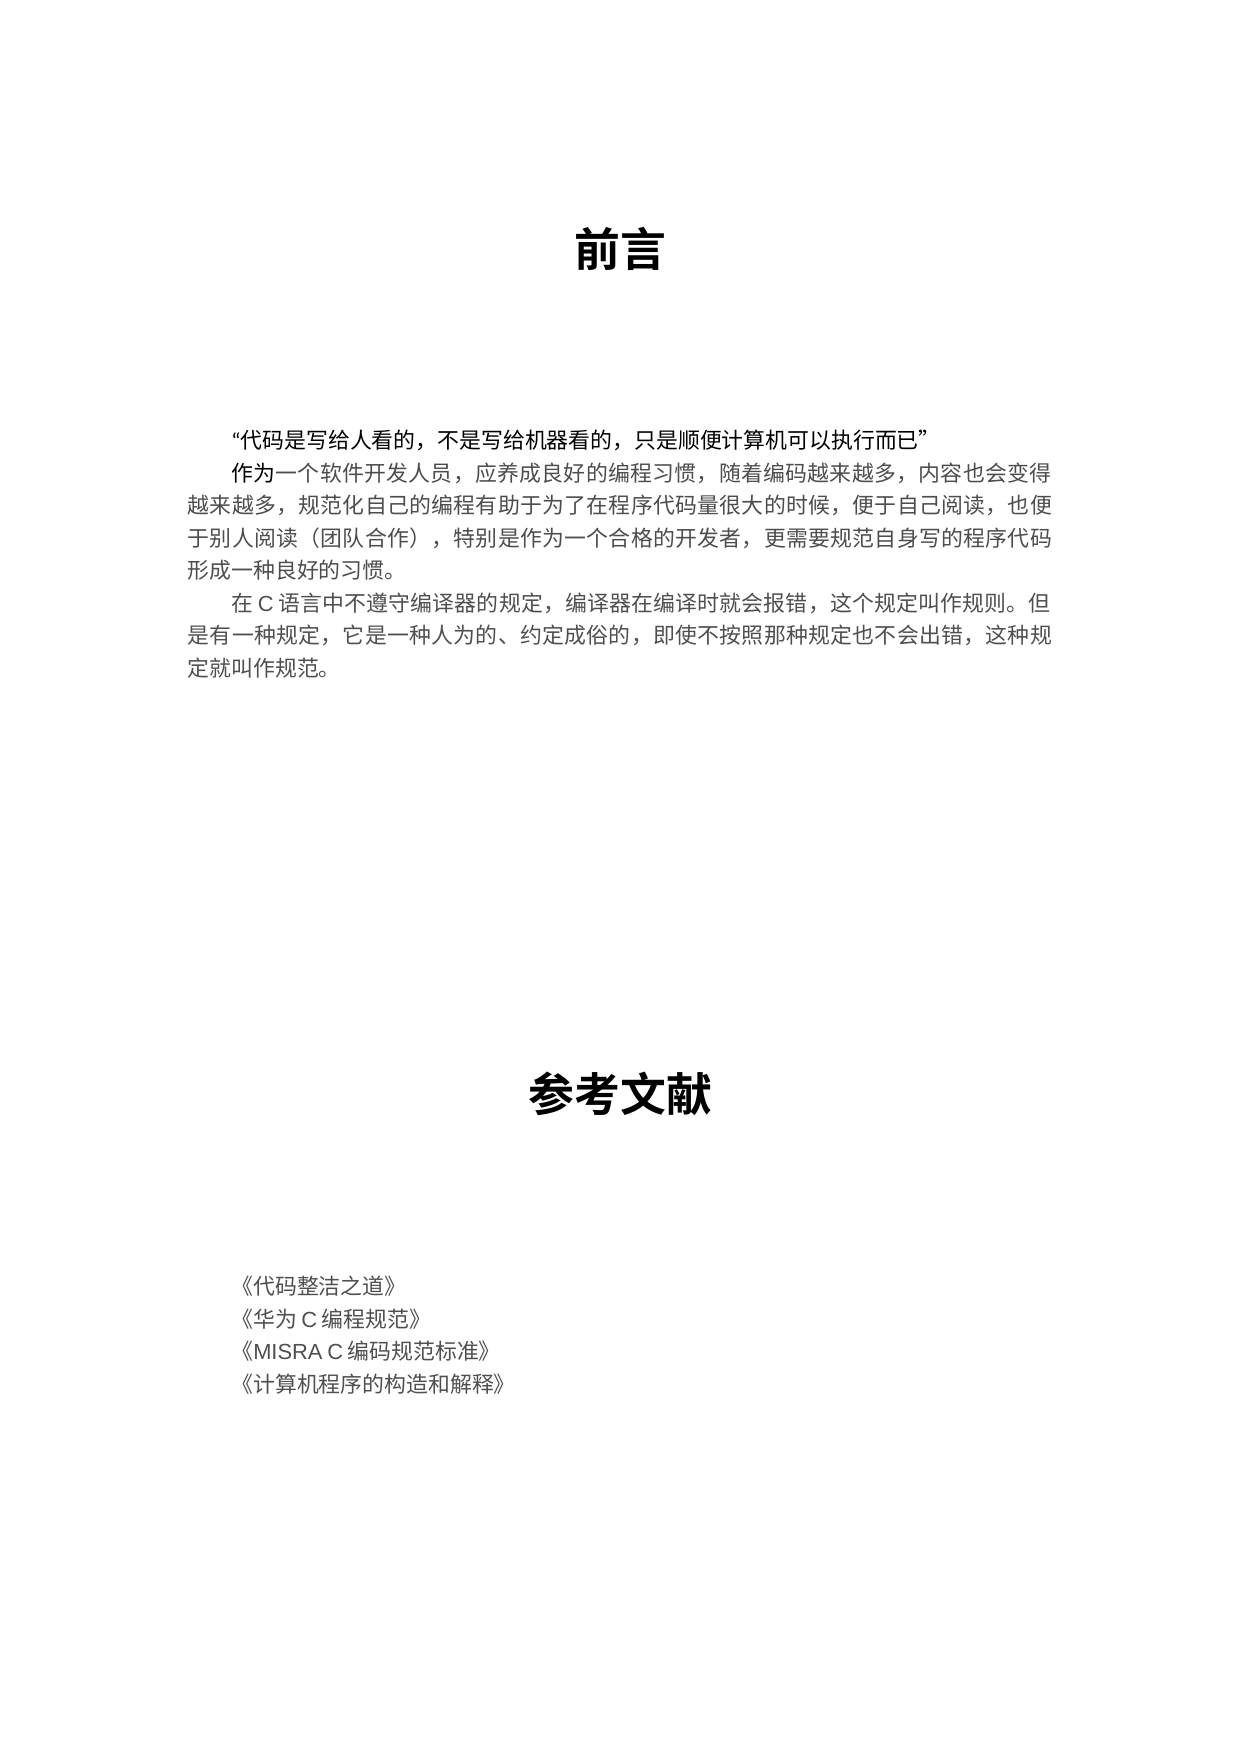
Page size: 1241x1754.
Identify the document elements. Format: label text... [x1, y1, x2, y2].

text 《代码整洁之道》 [187, 1269, 1053, 1301]
text 《MISRA C编码规范标准》 [187, 1334, 1053, 1366]
text 在C语言中不遵守编译器的规定，编译器在编译时就会报错，这个规定叫作规则。但是有一种规定，它是一种人为的、约定成俗的，即使不按照那种规定也不会出错，这种规定就叫作规范。 [187, 585, 1053, 683]
text “代码是写给人看的，不是写给机器看的，只是顺便计算机可以执行而已” [187, 423, 1053, 455]
text 《计算机程序的构造和解释》 [187, 1366, 1053, 1399]
subtitle 参考文献 [187, 1043, 1053, 1141]
text 《华为C编程规范》 [187, 1301, 1053, 1334]
text 作为一个软件开发人员，应养成良好的编程习惯，随着编码越来越多，内容也会变得越来越多，规范化自己的编程有助于为了在程序代码量很大的时候，便于自己阅读，也便于别人阅读（团队合作），特别是作为一个合格的开发者，更需要规范自身写的程序代码，形成一种良好的习惯。 [187, 455, 1053, 585]
subtitle 前言 [187, 197, 1053, 295]
